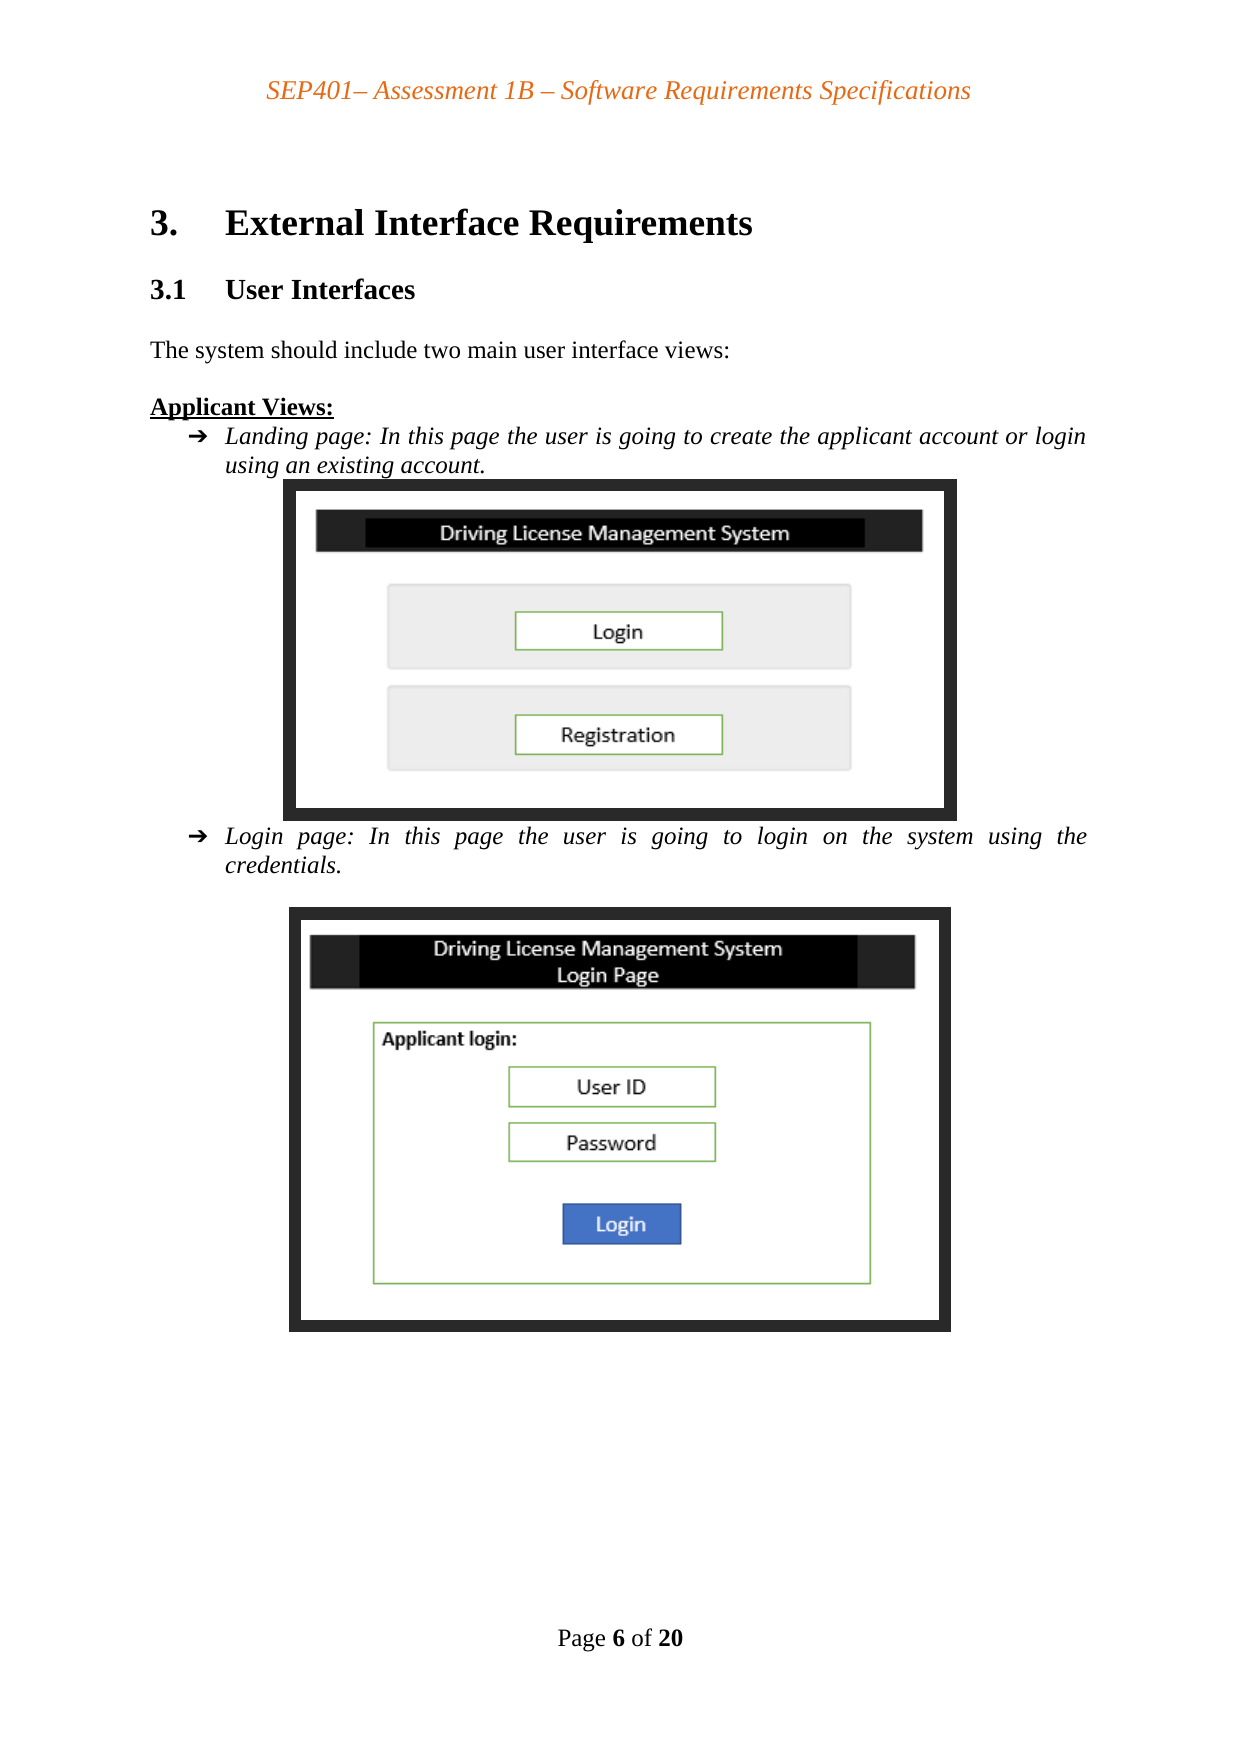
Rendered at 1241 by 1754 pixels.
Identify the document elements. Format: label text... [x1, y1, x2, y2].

picture [296, 491, 944, 808]
list Login page: In this page the user is going to login on the system using the credentials. [187, 821, 1090, 878]
subtitle External Interface Requirements [150, 200, 1090, 243]
picture [301, 920, 939, 1320]
list Landing page: In this page the user is going to create the applicant account or login using an existing account. [187, 421, 1090, 479]
text The system should include two main user interface views: [150, 335, 1090, 364]
text Applicant Views: [150, 392, 1090, 421]
subtitle User Interfaces [150, 272, 1090, 306]
